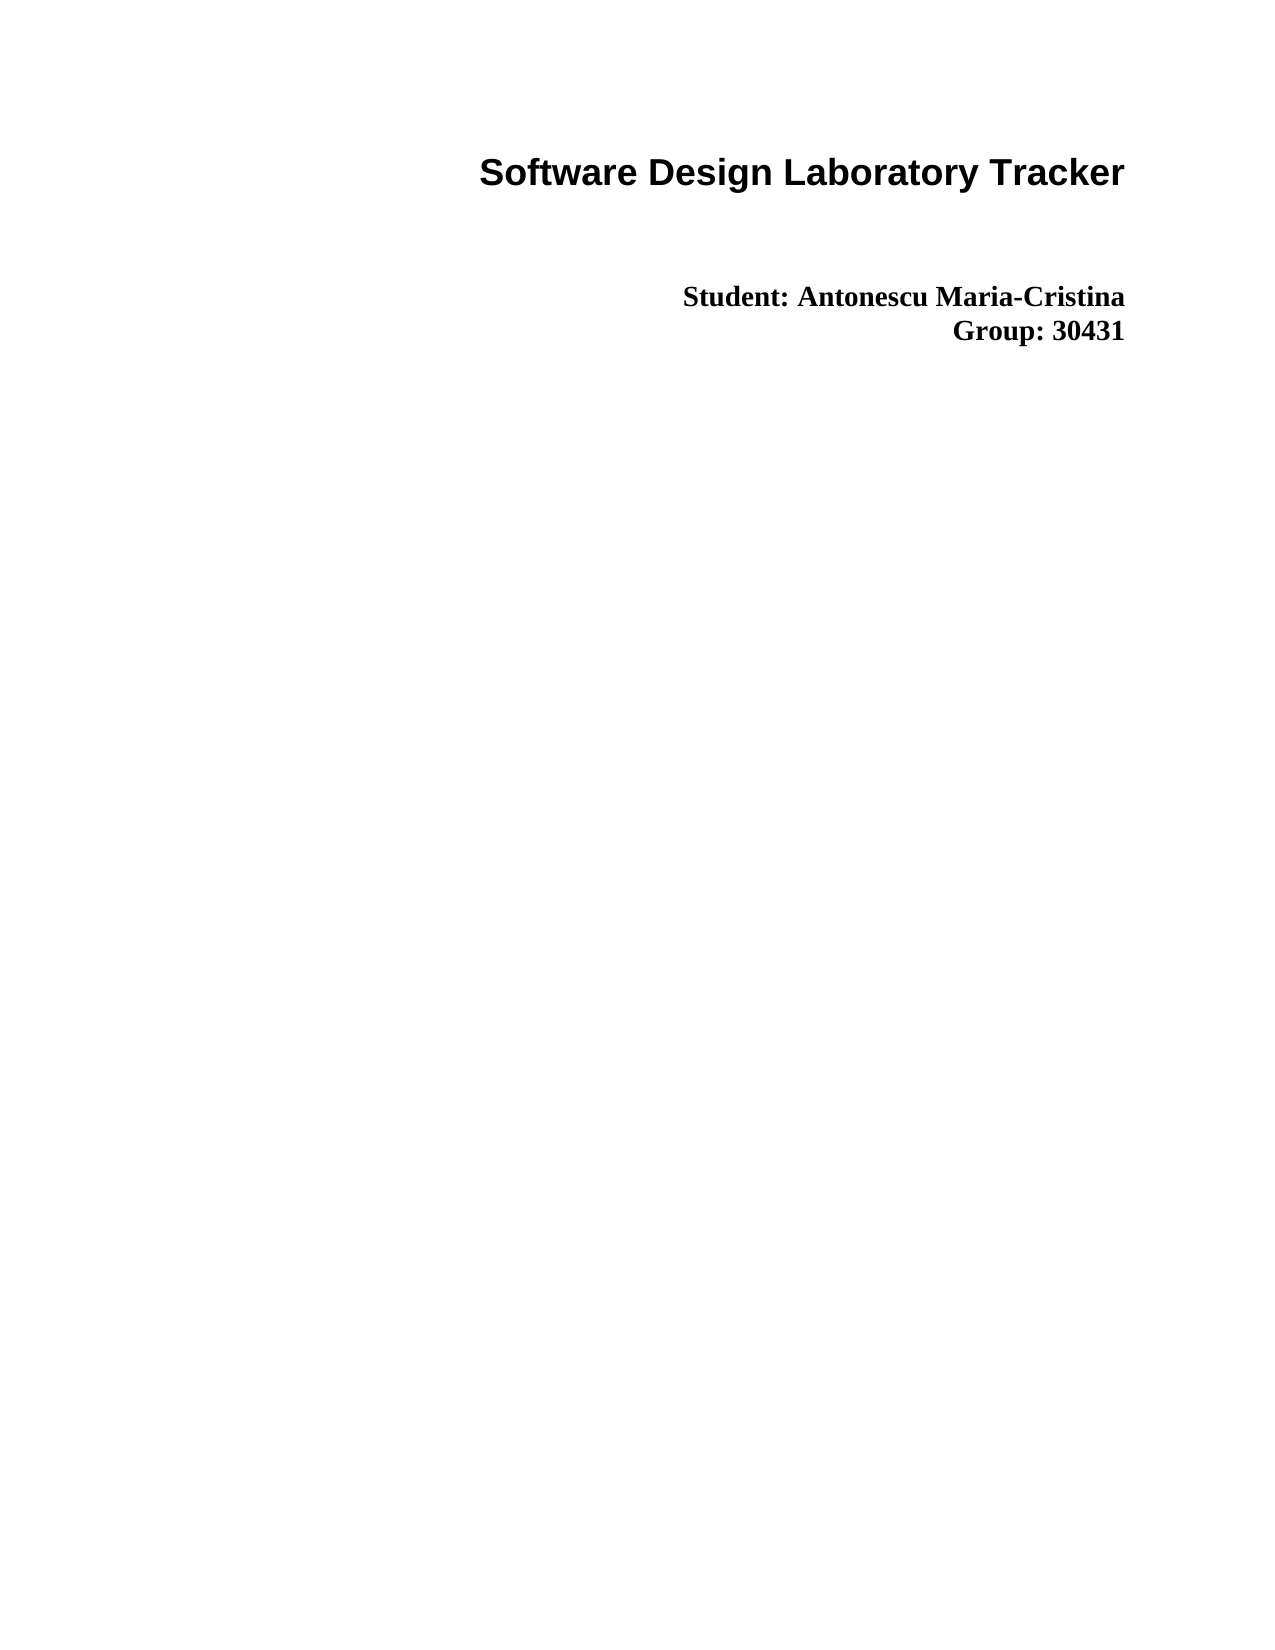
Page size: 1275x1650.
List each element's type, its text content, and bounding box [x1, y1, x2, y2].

text Group: 30431 [150, 313, 1125, 346]
title Software Design Laboratory Tracker [150, 150, 1125, 193]
title Student: Antonescu Maria-Cristina [150, 279, 1125, 313]
